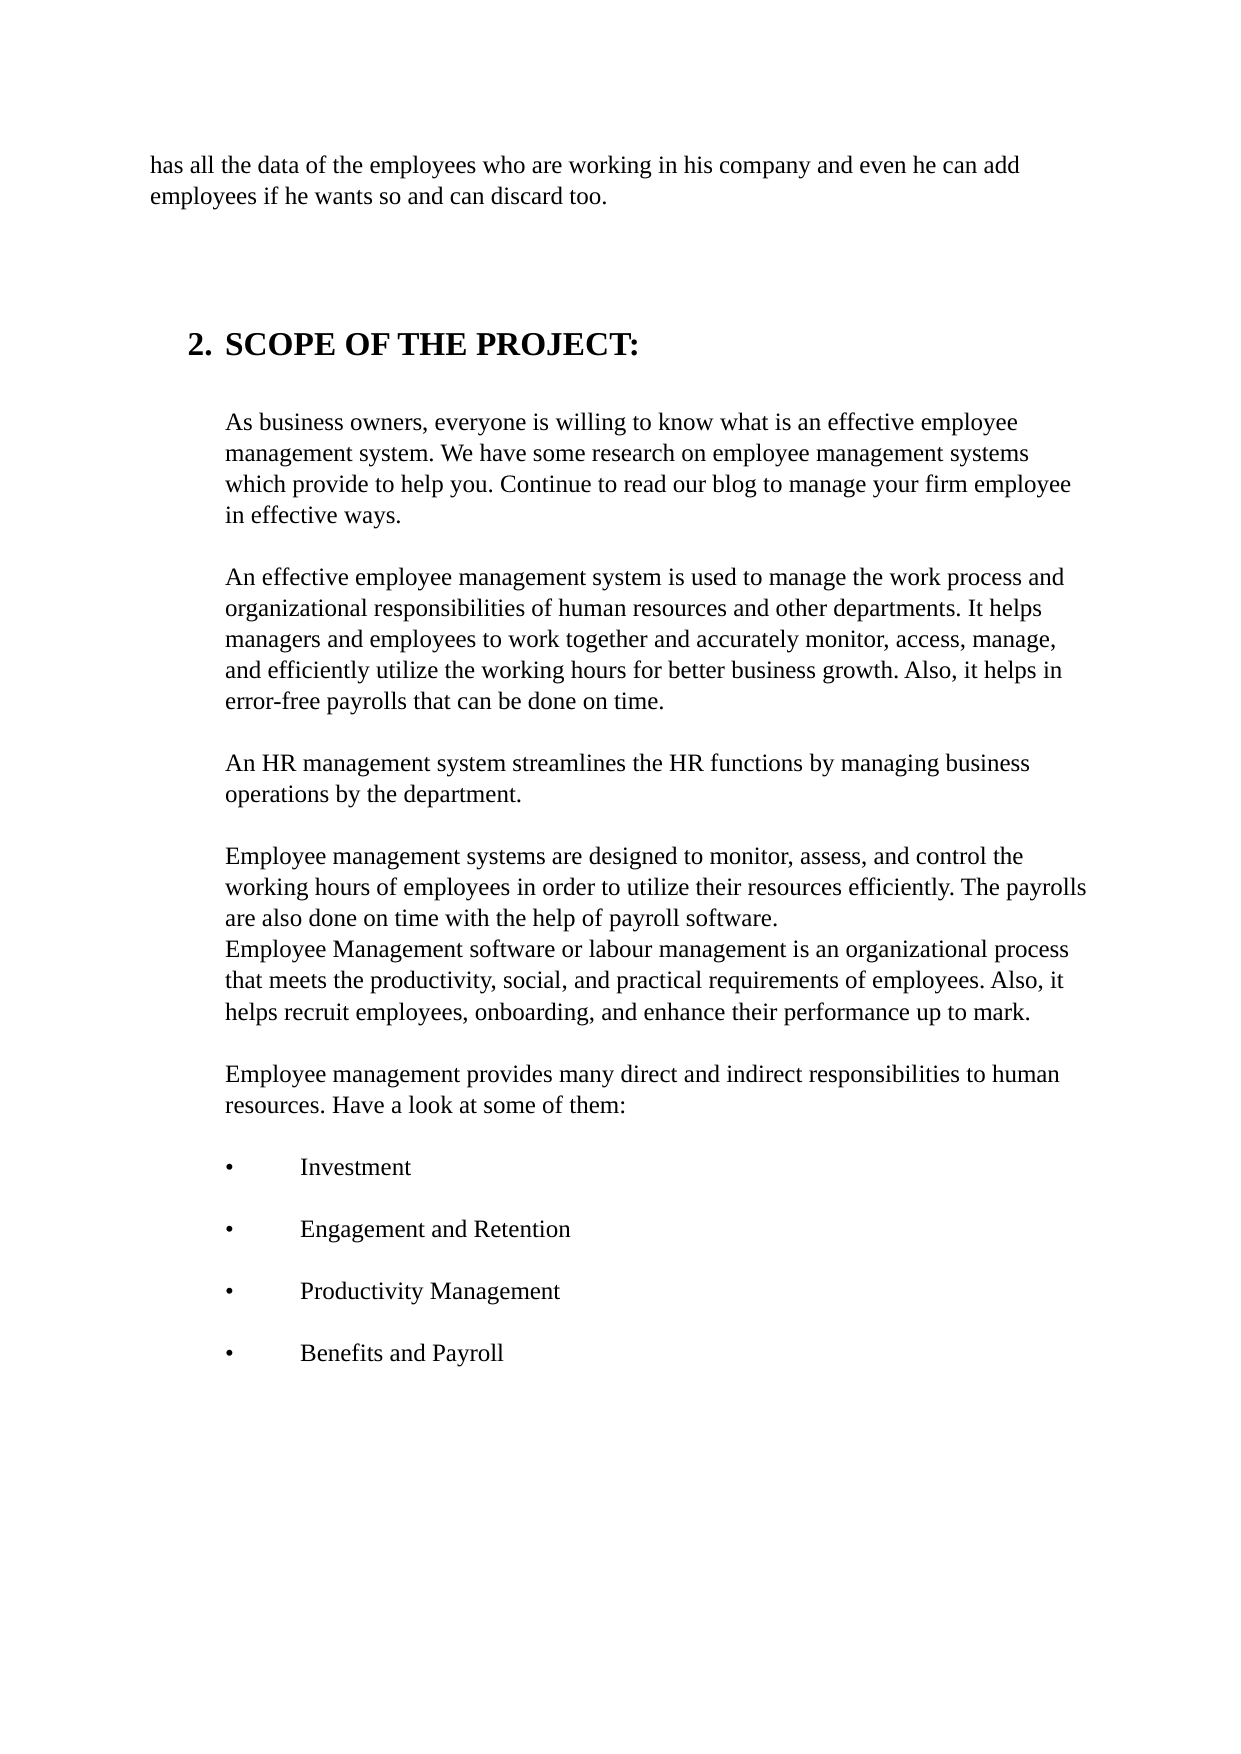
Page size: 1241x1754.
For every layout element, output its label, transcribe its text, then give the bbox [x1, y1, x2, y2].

list Employee management provides many direct and indirect responsibilities to human resources. Have a look at some of them: [225, 1059, 1090, 1118]
list • Engagement and Retention [225, 1214, 1090, 1243]
list An effective employee management system is used to manage the work process and organizational responsibilities of human resources and other departments. It helps managers and employees to work together and accurately monitor, access, manage, and efficiently utilize the working hours for better business growth. Also, it helps in error-free payrolls that can be done on time. [225, 562, 1090, 715]
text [150, 150, 1090, 210]
list An HR management system streamlines the HR functions by managing business operations by the department. [225, 748, 1090, 808]
list Employee management systems are designed to monitor, assess, and control the working hours of employees in order to utilize their resources efficiently. The payrolls are also done on time with the help of payroll software. [225, 841, 1090, 932]
list • Investment [225, 1152, 1090, 1181]
list SCOPE OF THE PROJECT: [187, 324, 1090, 362]
list • Benefits and Payroll [225, 1338, 1090, 1367]
list • Productivity Management [225, 1276, 1090, 1305]
list Employee Management software or labour management is an organizational process that meets the productivity, social, and practical requirements of employees. Also, it helps recruit employees, onboarding, and enhance their performance up to mark. [225, 934, 1090, 1025]
list As business owners, everyone is willing to know what is an effective employee management system. We have some research on employee management systems which provide to help you. Continue to read our blog to manage your firm employee in effective ways. [225, 407, 1090, 529]
